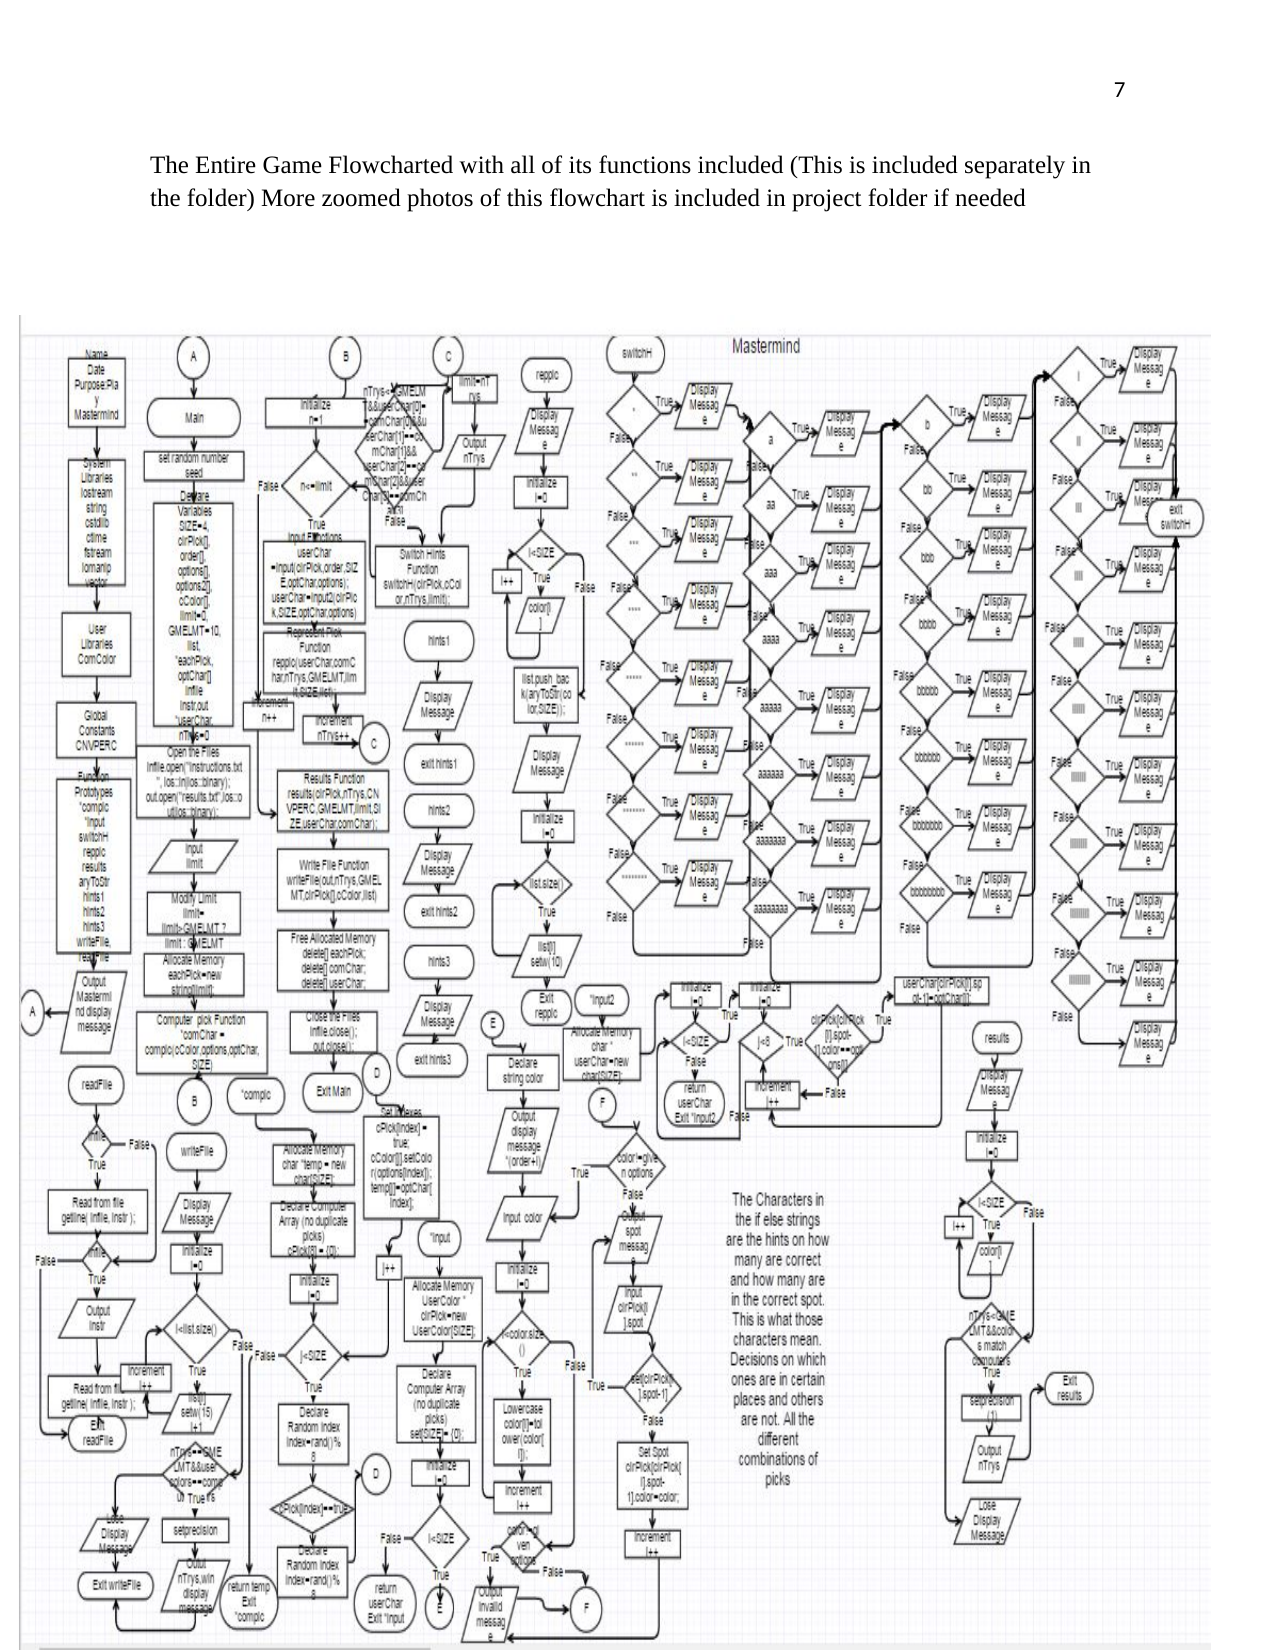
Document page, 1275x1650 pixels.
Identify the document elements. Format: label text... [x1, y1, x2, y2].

text The Entire Game Flowcharted with all of its functions included (This is included separately in the folder) More zoomed photos of this flowchart is included in project folder if needed [150, 150, 1125, 212]
picture [18, 315, 1211, 1650]
